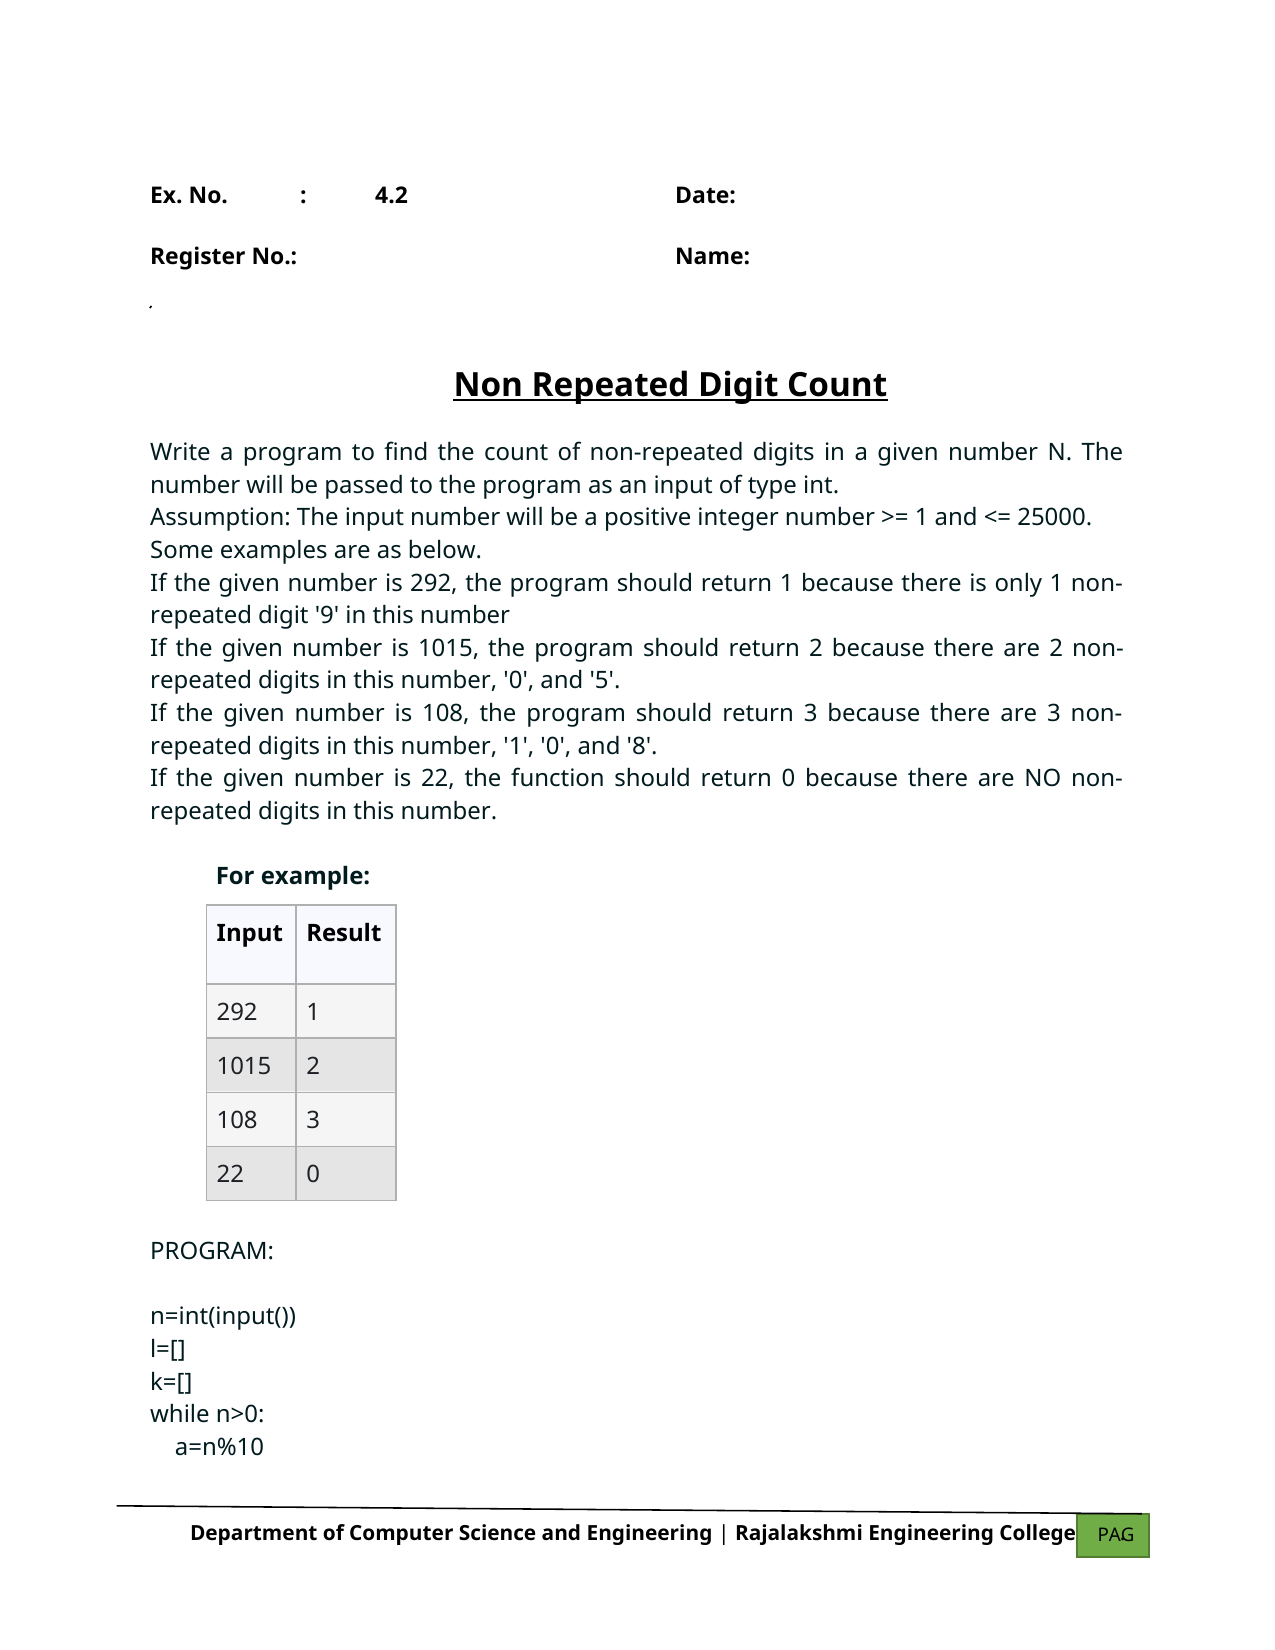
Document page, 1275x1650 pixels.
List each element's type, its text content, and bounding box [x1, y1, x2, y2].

text For example: [216, 859, 1125, 891]
text PROGRAM: [150, 1201, 1125, 1267]
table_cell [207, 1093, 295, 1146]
text Register No.: Name: [150, 239, 1125, 271]
text Assumption: The input number will be a positive integer number >= 1 and <= 25000. [150, 500, 1125, 533]
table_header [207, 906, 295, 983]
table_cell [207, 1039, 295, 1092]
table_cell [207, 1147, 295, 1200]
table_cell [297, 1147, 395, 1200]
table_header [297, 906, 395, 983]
text If the given number is 292, the program should return 1 because there is only 1 non-repeated digit '9' in this number [150, 565, 1125, 631]
text If the given number is 108, the program should return 3 because there are 3 non-repeated digits in this number, '1', '0', and '8'. [150, 696, 1125, 761]
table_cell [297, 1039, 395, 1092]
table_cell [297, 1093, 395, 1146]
text l=[] [150, 1332, 1125, 1364]
text Ex. No. : 4.2 Date: [150, 179, 1125, 210]
text a=n%10 [150, 1429, 1125, 1462]
text Some examples are as below. [150, 533, 1125, 565]
text Non Repeated Digit Count [216, 360, 1125, 406]
text Write a program to find the count of non-repeated digits in a given number N. The number will be passed to the program as an input of type int. [150, 435, 1125, 500]
text If the given number is 22, the function should return 0 because there are NO non-repeated digits in this number. [150, 761, 1125, 826]
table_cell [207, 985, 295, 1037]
text n=int(input()) [150, 1299, 1125, 1332]
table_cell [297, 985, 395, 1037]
text If the given number is 1015, the program should return 2 because there are 2 non-repeated digits in this number, '0', and '5'. [150, 631, 1125, 696]
text k=[] [150, 1364, 1125, 1397]
text while n>0: [150, 1397, 1125, 1429]
